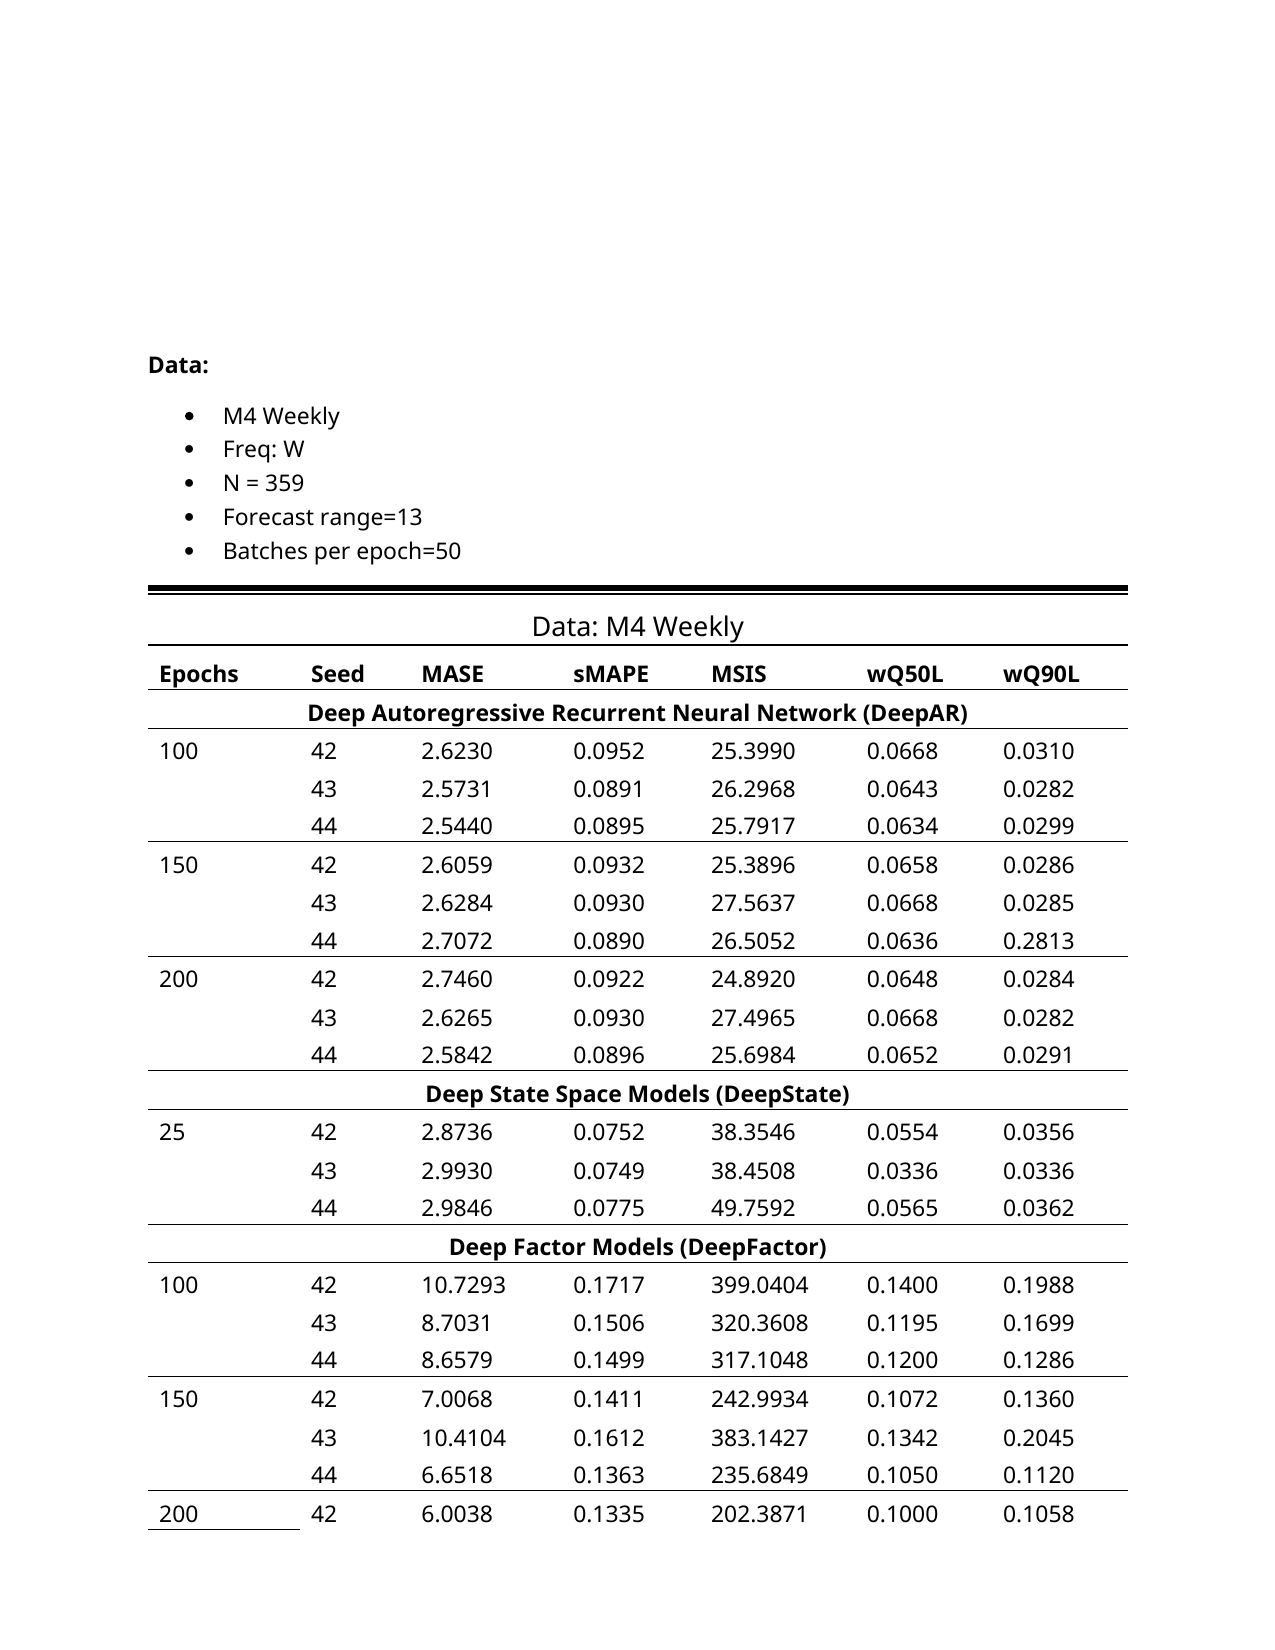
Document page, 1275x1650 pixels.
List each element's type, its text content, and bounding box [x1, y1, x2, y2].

table_cell Deep Autoregressive Recurrent Neural Network (DeepAR) [148, 690, 1127, 728]
list Forecast range=13 [185, 501, 1127, 532]
table_cell 0.0286 [992, 842, 1127, 880]
table_cell 0.1335 [562, 1491, 699, 1529]
table_cell 0.1072 [855, 1377, 992, 1414]
table_cell wQ90L [992, 646, 1127, 689]
table_cell 44 [300, 1453, 410, 1490]
table_cell 150 [148, 842, 299, 956]
table_cell 2.7460 [410, 957, 562, 994]
table_cell 42 [300, 1491, 410, 1529]
table_cell 0.1612 [562, 1414, 699, 1453]
table_cell 0.0930 [562, 880, 699, 918]
table_cell 0.1506 [562, 1301, 699, 1338]
table_cell 7.0068 [410, 1377, 562, 1414]
table_cell 2.5842 [410, 1033, 562, 1070]
table_cell Deep Factor Models (DeepFactor) [148, 1225, 1127, 1262]
table_cell 242.9934 [700, 1377, 855, 1414]
table_cell 0.2045 [992, 1414, 1127, 1453]
table_cell 2.6230 [410, 729, 562, 766]
table_cell 42 [300, 842, 410, 880]
table_cell 10.4104 [410, 1414, 562, 1453]
table_cell 200 [148, 1491, 299, 1529]
table_cell 0.0895 [562, 804, 699, 841]
table_cell 38.3546 [700, 1110, 855, 1147]
table_cell 0.1363 [562, 1453, 699, 1490]
table_cell 43 [300, 880, 410, 918]
table_cell 2.5731 [410, 766, 562, 804]
table_cell 2.9930 [410, 1148, 562, 1186]
list Batches per epoch=50 [185, 535, 1127, 566]
table_cell 0.1400 [855, 1263, 992, 1301]
list M4 Weekly [185, 400, 1127, 431]
table_cell 25 [148, 1110, 299, 1223]
table_cell 0.0952 [562, 729, 699, 766]
table_cell 25.3990 [700, 729, 855, 766]
table_cell 44 [300, 918, 410, 956]
table_cell 0.0282 [992, 766, 1127, 804]
table_cell 8.6579 [410, 1338, 562, 1376]
table_cell 0.1200 [855, 1338, 992, 1376]
table_cell 0.2813 [992, 918, 1127, 956]
table_cell 0.1988 [992, 1263, 1127, 1301]
table_cell 0.0310 [992, 729, 1127, 766]
table_cell 49.7592 [700, 1186, 855, 1223]
table_cell 2.5440 [410, 804, 562, 841]
table_cell 320.3608 [700, 1301, 855, 1338]
table_cell 0.0636 [855, 918, 992, 956]
table_cell 2.7072 [410, 918, 562, 956]
table_cell 0.0668 [855, 880, 992, 918]
table_cell 25.3896 [700, 842, 855, 880]
table_cell 0.0752 [562, 1110, 699, 1147]
table_cell 43 [300, 1301, 410, 1338]
table_cell 8.7031 [410, 1301, 562, 1338]
table_cell 0.0775 [562, 1186, 699, 1223]
table_cell 0.1058 [992, 1491, 1127, 1529]
table_cell 27.5637 [700, 880, 855, 918]
table_cell 0.1120 [992, 1453, 1127, 1490]
table_cell 150 [148, 1377, 299, 1490]
table_cell 24.8920 [700, 957, 855, 994]
table_cell 0.0356 [992, 1110, 1127, 1147]
table_cell 0.0336 [855, 1148, 992, 1186]
table_cell 317.1048 [700, 1338, 855, 1376]
table_cell 0.0284 [992, 957, 1127, 994]
table_cell 0.1499 [562, 1338, 699, 1376]
table_cell 26.2968 [700, 766, 855, 804]
table_cell MASE [410, 646, 562, 689]
table_cell 6.6518 [410, 1453, 562, 1490]
table_cell 399.0404 [700, 1263, 855, 1301]
table_cell 0.0336 [992, 1148, 1127, 1186]
table_cell 42 [300, 729, 410, 766]
table_cell Seed [300, 646, 410, 689]
table_cell 100 [148, 729, 299, 841]
table_cell 0.0668 [855, 729, 992, 766]
table_cell 43 [300, 1414, 410, 1453]
table_cell 26.5052 [700, 918, 855, 956]
table_cell 383.1427 [700, 1414, 855, 1453]
table_cell 25.7917 [700, 804, 855, 841]
table_cell Epochs [148, 646, 299, 689]
table_cell 0.1699 [992, 1301, 1127, 1338]
table_cell 0.1195 [855, 1301, 992, 1338]
table_cell 0.0299 [992, 804, 1127, 841]
table_cell 0.0652 [855, 1033, 992, 1070]
table_cell 0.1411 [562, 1377, 699, 1414]
table_cell Deep State Space Models (DeepState) [148, 1071, 1127, 1109]
table_cell 25.6984 [700, 1033, 855, 1070]
table_cell MSIS [700, 646, 855, 689]
table_cell 42 [300, 1263, 410, 1301]
list N = 359 [185, 467, 1127, 498]
table_cell 0.0896 [562, 1033, 699, 1070]
table_cell 44 [300, 1033, 410, 1070]
list Freq: W [185, 433, 1127, 465]
table_cell 2.6284 [410, 880, 562, 918]
table_cell 27.4965 [700, 994, 855, 1033]
table_cell 0.0565 [855, 1186, 992, 1223]
table_cell 44 [300, 804, 410, 841]
table_cell 43 [300, 1148, 410, 1186]
table_cell 0.1717 [562, 1263, 699, 1301]
table_cell 44 [300, 1186, 410, 1223]
table_cell 0.0922 [562, 957, 699, 994]
table_cell 0.0890 [562, 918, 699, 956]
table_cell 0.0891 [562, 766, 699, 804]
table_cell 0.1000 [855, 1491, 992, 1529]
table_cell 235.6849 [700, 1453, 855, 1490]
table_cell 0.0932 [562, 842, 699, 880]
table_cell 2.6059 [410, 842, 562, 880]
table_header Data: M4 Weekly [148, 595, 1127, 644]
table_cell 0.0658 [855, 842, 992, 880]
table_cell 0.0282 [992, 994, 1127, 1033]
table_cell 0.0643 [855, 766, 992, 804]
table_cell 42 [300, 1110, 410, 1147]
table_cell 100 [148, 1263, 299, 1376]
table_cell sMAPE [562, 646, 699, 689]
table_cell 44 [300, 1338, 410, 1376]
table_cell 0.0668 [855, 994, 992, 1033]
table_cell 0.0648 [855, 957, 992, 994]
table_cell 0.0634 [855, 804, 992, 841]
table_cell 0.0554 [855, 1110, 992, 1147]
table_cell 10.7293 [410, 1263, 562, 1301]
table_cell 0.0930 [562, 994, 699, 1033]
table_cell 6.0038 [410, 1491, 562, 1529]
table_cell 2.9846 [410, 1186, 562, 1223]
table_cell 0.1360 [992, 1377, 1127, 1414]
table_cell 200 [148, 957, 299, 1070]
table_cell 2.6265 [410, 994, 562, 1033]
text Data: [148, 349, 1127, 381]
table_cell 43 [300, 994, 410, 1033]
table_cell 43 [300, 766, 410, 804]
table_cell 2.8736 [410, 1110, 562, 1147]
table_cell 0.0285 [992, 880, 1127, 918]
table_cell wQ50L [855, 646, 992, 689]
table_cell 202.3871 [700, 1491, 855, 1529]
table_cell 0.0362 [992, 1186, 1127, 1223]
table_cell 38.4508 [700, 1148, 855, 1186]
table_cell 42 [300, 1377, 410, 1414]
table_cell 42 [300, 957, 410, 994]
table_cell 0.0291 [992, 1033, 1127, 1070]
table_cell 0.1286 [992, 1338, 1127, 1376]
table_cell 0.1050 [855, 1453, 992, 1490]
table_cell 0.1342 [855, 1414, 992, 1453]
table_cell 0.0749 [562, 1148, 699, 1186]
